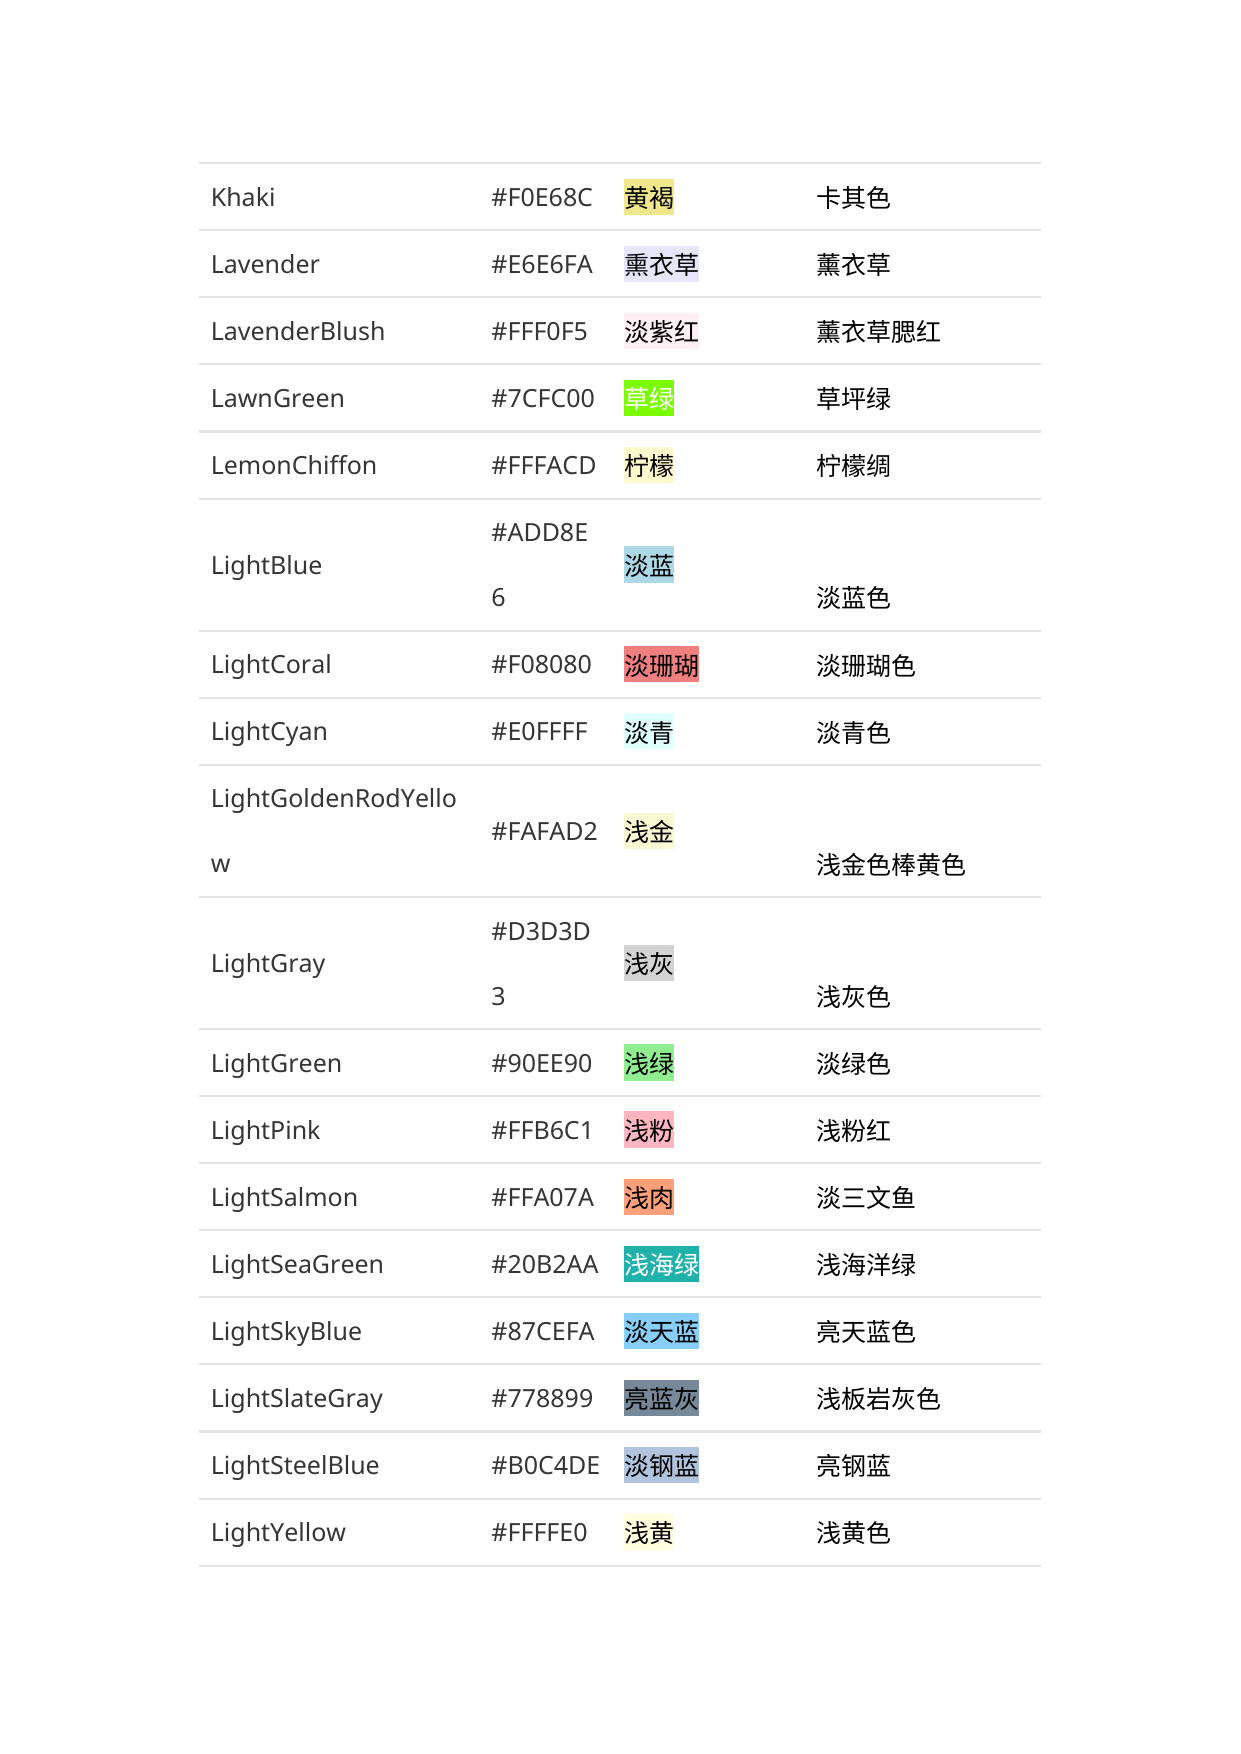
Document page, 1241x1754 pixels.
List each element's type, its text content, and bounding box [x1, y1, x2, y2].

table_cell 柠檬绸 [805, 433, 1041, 497]
table_cell 浅金 [613, 766, 805, 896]
table_cell 浅肉 [613, 1164, 805, 1229]
table_cell LightGray [199, 898, 480, 1028]
table_cell #B0C4DE [480, 1433, 613, 1497]
table_cell LightSeaGreen [199, 1231, 480, 1296]
table_cell LightYellow [199, 1500, 480, 1564]
table_cell #FFA07A [480, 1164, 613, 1229]
table_cell #7CFC00 [480, 365, 613, 430]
table_cell #FFFACD [480, 433, 613, 497]
table_cell #D3D3D3 [480, 898, 613, 1028]
table_cell 浅灰 [613, 898, 805, 1028]
table_cell 浅粉 [613, 1097, 805, 1162]
table_cell 浅海绿 [613, 1231, 805, 1296]
table_cell 草坪绿 [805, 365, 1041, 430]
table_cell LightSalmon [199, 1164, 480, 1229]
table_cell #90EE90 [480, 1030, 613, 1095]
table_cell 淡三文鱼 [805, 1164, 1041, 1229]
table_cell 亮蓝灰 [613, 1365, 805, 1430]
table_cell #FFF0F5 [480, 298, 613, 363]
table_cell #FFB6C1 [480, 1097, 613, 1162]
table_cell 淡青色 [805, 699, 1041, 764]
table_cell LightSteelBlue [199, 1433, 480, 1497]
table_cell 亮钢蓝 [805, 1433, 1041, 1497]
table_cell #ADD8E6 [480, 500, 613, 629]
table_cell #87CEFA [480, 1298, 613, 1363]
table_cell 淡珊瑚色 [805, 632, 1041, 697]
table_cell #F0E68C [480, 164, 613, 229]
table_cell 淡珊瑚 [613, 632, 805, 697]
table_cell Khaki [199, 164, 480, 229]
table_cell 薰衣草 [805, 231, 1041, 296]
table_cell LightCyan [199, 699, 480, 764]
table_cell #FFFFE0 [480, 1500, 613, 1564]
table_cell 浅粉红 [805, 1097, 1041, 1162]
table_cell LightBlue [199, 500, 480, 629]
table_cell LightSlateGray [199, 1365, 480, 1430]
table_cell 浅金色棒黄色 [805, 766, 1041, 896]
table_cell #E0FFFF [480, 699, 613, 764]
table_cell 淡钢蓝 [613, 1433, 805, 1497]
table_cell 浅海洋绿 [805, 1231, 1041, 1296]
table_cell 淡天蓝 [613, 1298, 805, 1363]
table_cell 草绿 [613, 365, 805, 430]
table_cell 淡蓝 [613, 500, 805, 629]
table_cell #E6E6FA [480, 231, 613, 296]
table_cell #778899 [480, 1365, 613, 1430]
table_cell LightGoldenRodYellow [199, 766, 480, 896]
table_cell 薰衣草腮红 [805, 298, 1041, 363]
table_cell LightSkyBlue [199, 1298, 480, 1363]
table_cell 熏衣草 [613, 231, 805, 296]
table_cell 浅黄色 [805, 1500, 1041, 1564]
table_cell LawnGreen [199, 365, 480, 430]
table_cell 黄褐 [613, 164, 805, 229]
table_cell Lavender [199, 231, 480, 296]
table_cell 柠檬 [613, 433, 805, 497]
table_cell 浅黄 [613, 1500, 805, 1564]
table_cell 浅板岩灰色 [805, 1365, 1041, 1430]
table_cell #F08080 [480, 632, 613, 697]
table_cell 淡紫红 [613, 298, 805, 363]
table_cell 淡绿色 [805, 1030, 1041, 1095]
table_cell LightCoral [199, 632, 480, 697]
table_cell #20B2AA [480, 1231, 613, 1296]
table_cell LightGreen [199, 1030, 480, 1095]
table_cell #FAFAD2 [480, 766, 613, 896]
table_cell 浅绿 [613, 1030, 805, 1095]
table_cell LightPink [199, 1097, 480, 1162]
table_cell LemonChiffon [199, 433, 480, 497]
table_cell 淡蓝色 [805, 500, 1041, 629]
table_cell 浅灰色 [805, 898, 1041, 1028]
table_cell 卡其色 [805, 164, 1041, 229]
table_cell 淡青 [613, 699, 805, 764]
table_cell LavenderBlush [199, 298, 480, 363]
table_cell 亮天蓝色 [805, 1298, 1041, 1363]
